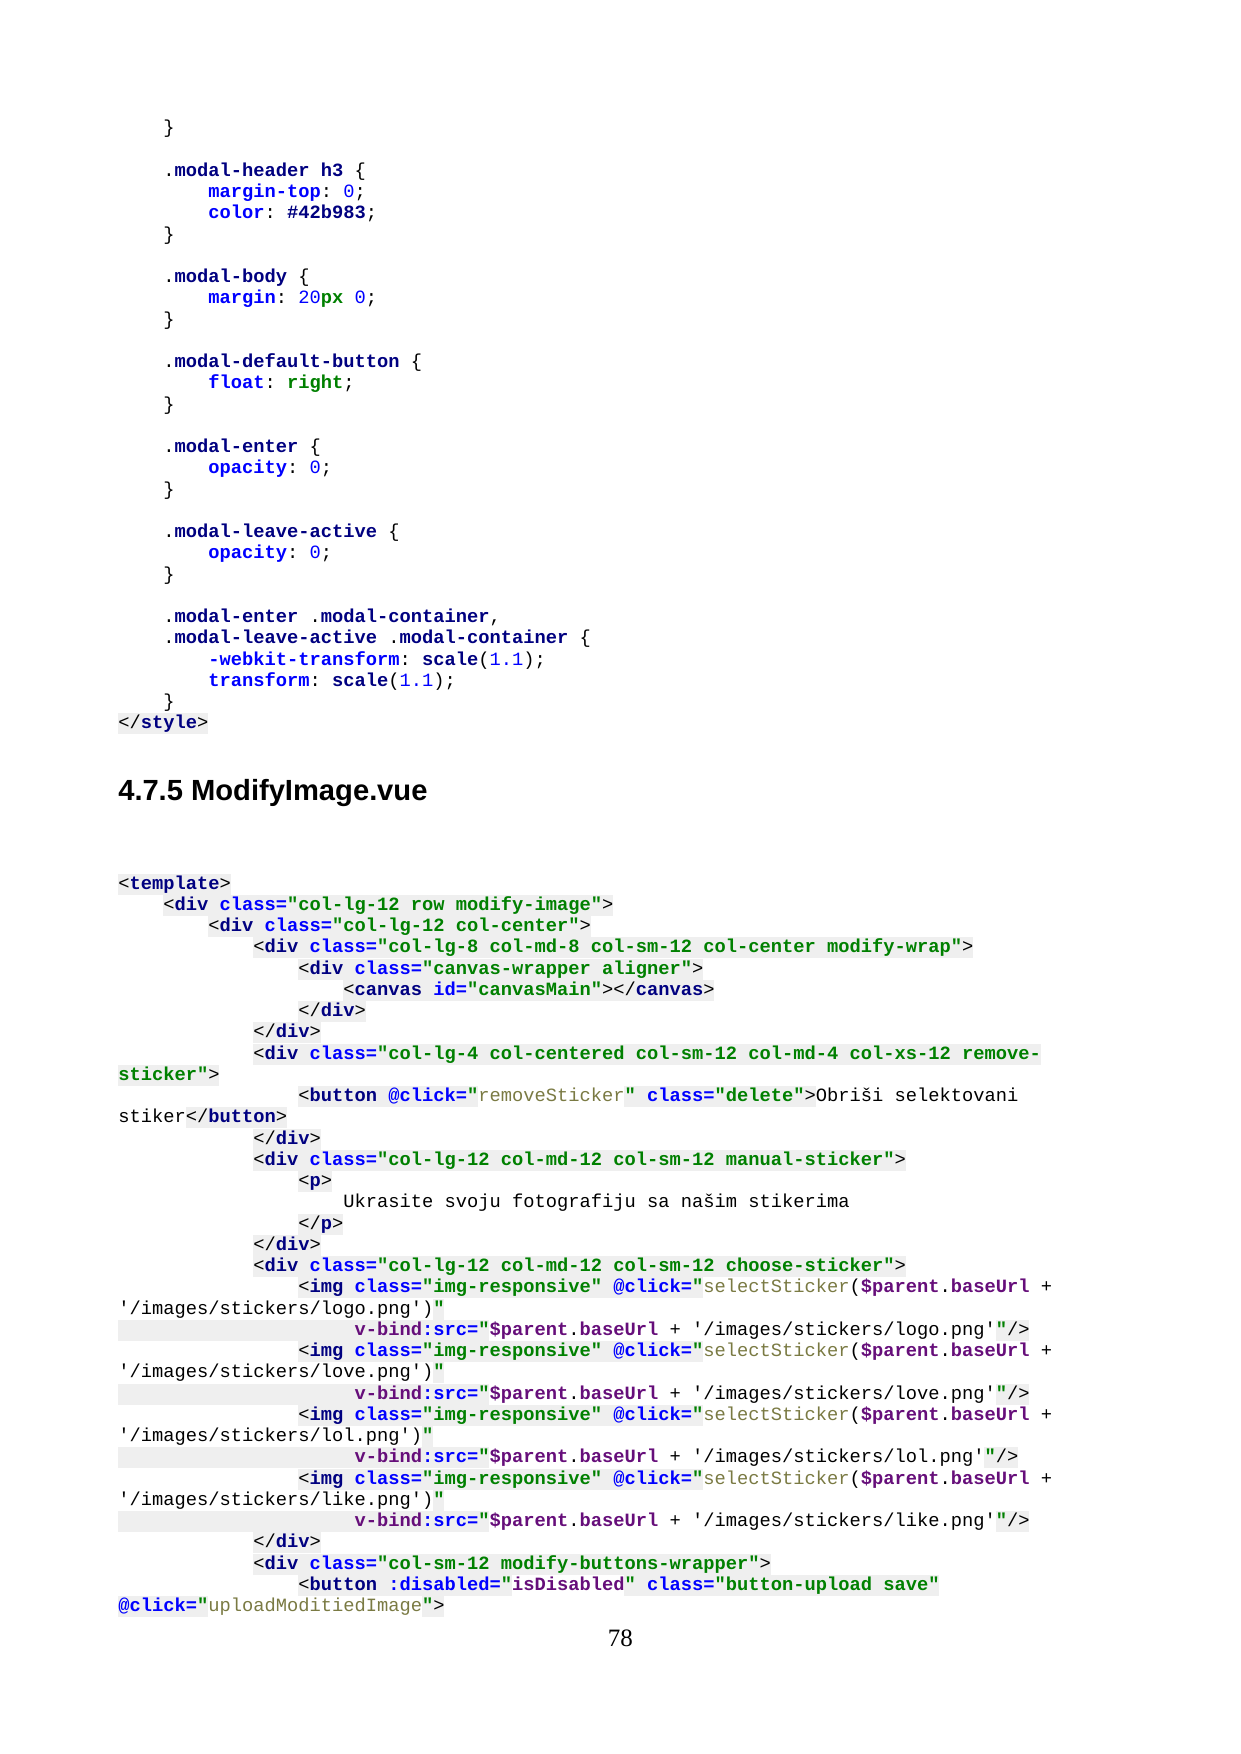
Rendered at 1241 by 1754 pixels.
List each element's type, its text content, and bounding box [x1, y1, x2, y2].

text 4.7.5 ModifyImage.vue [118, 773, 1122, 806]
